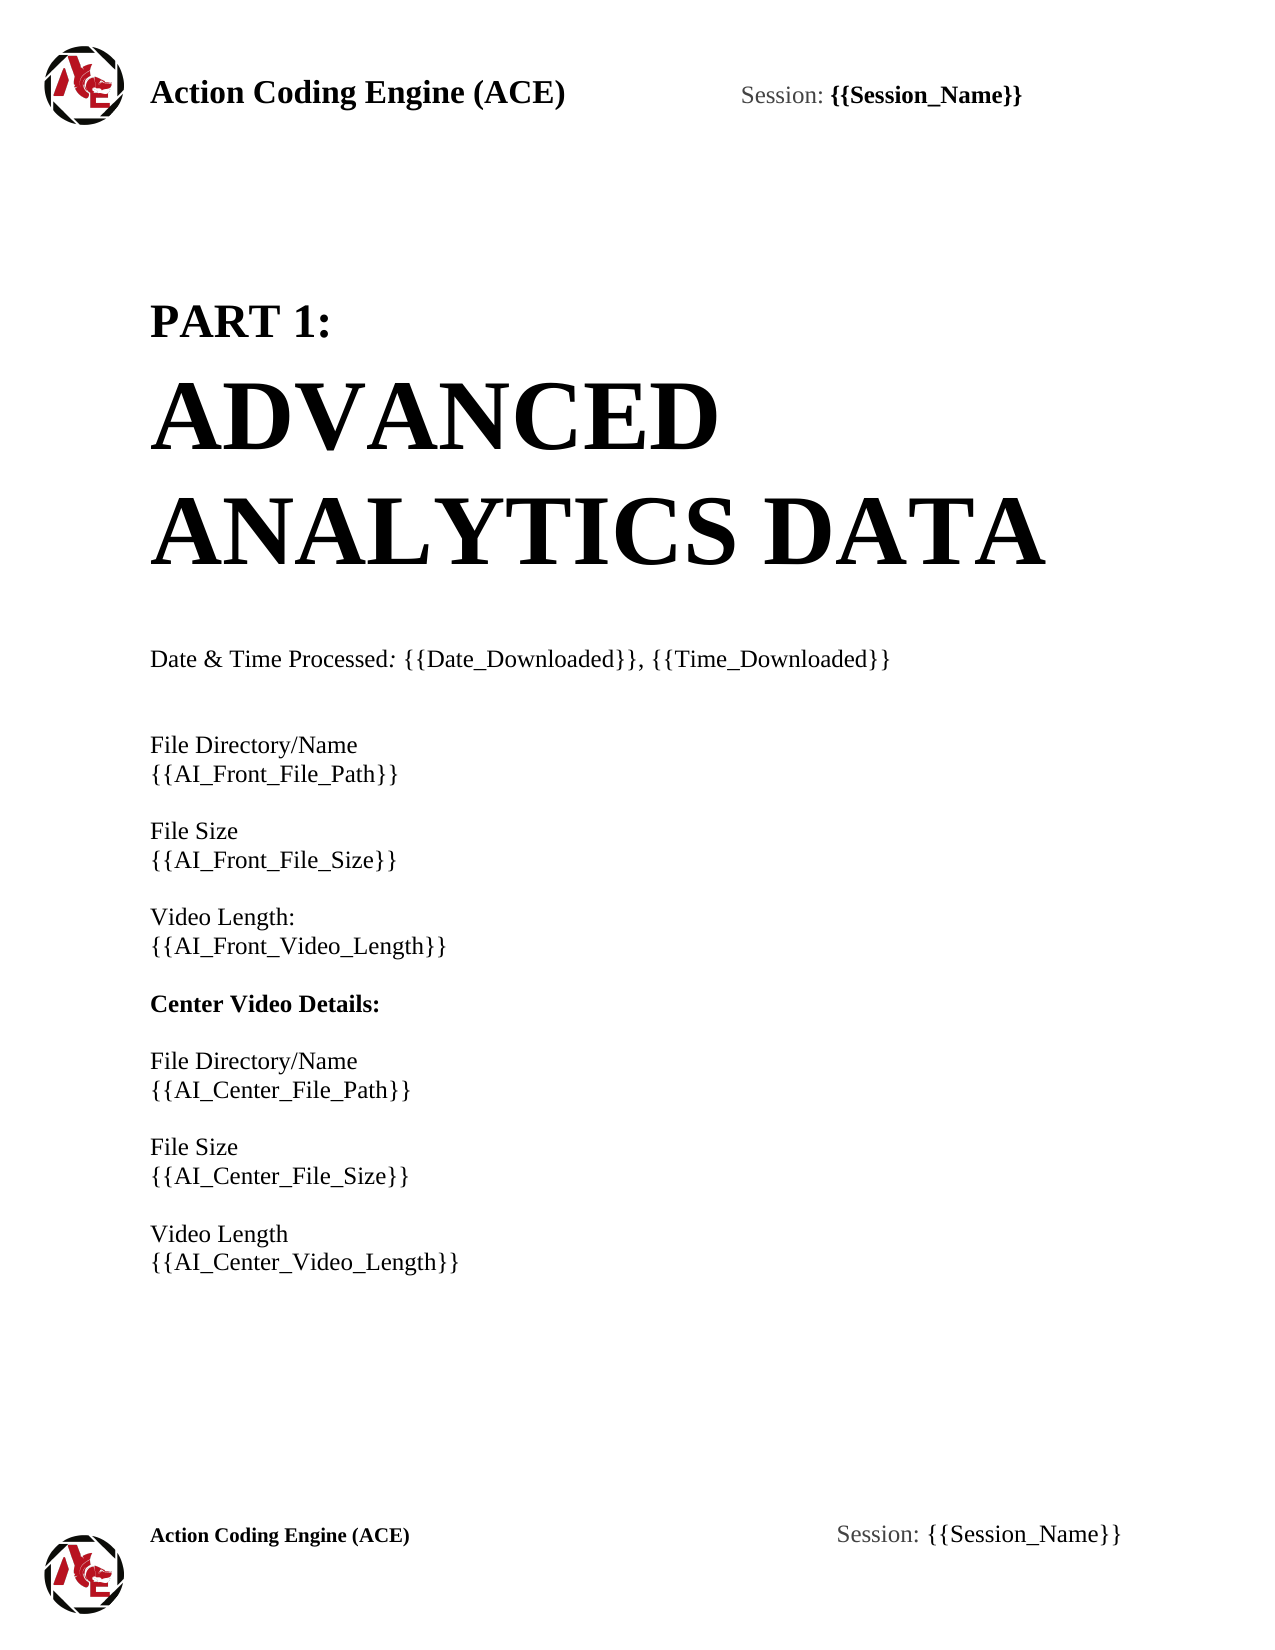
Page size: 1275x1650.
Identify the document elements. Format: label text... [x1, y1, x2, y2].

text ANALYTICS DATA [150, 471, 1125, 586]
text {{AI_Center_Video_Length}} [150, 1247, 1125, 1276]
text File Size [150, 1132, 1125, 1161]
text {{AI_Center_File_Size}} [150, 1161, 1125, 1190]
text {{AI_Front_File_Path}} [150, 759, 1125, 787]
text {{AI_Front_File_Size}} [150, 845, 1125, 874]
text Video Length: [150, 902, 1125, 931]
picture [35, 1526, 130, 1618]
text {{AI_Front_Video_Length}} [150, 931, 1125, 960]
picture [35, 37, 130, 129]
text File Size [150, 816, 1125, 845]
text File Directory/Name [150, 1046, 1125, 1075]
text {{AI_Center_File_Path}} [150, 1075, 1125, 1104]
text ADVANCED [150, 356, 1125, 471]
text PART 1: [150, 293, 1125, 348]
text Center Video Details: [150, 989, 1125, 1017]
text File Directory/Name [150, 730, 1125, 759]
text Date & Time Processed: {{Date_Downloaded}}, {{Time_Downloaded}} [150, 615, 1125, 672]
text Video Length [150, 1219, 1125, 1247]
